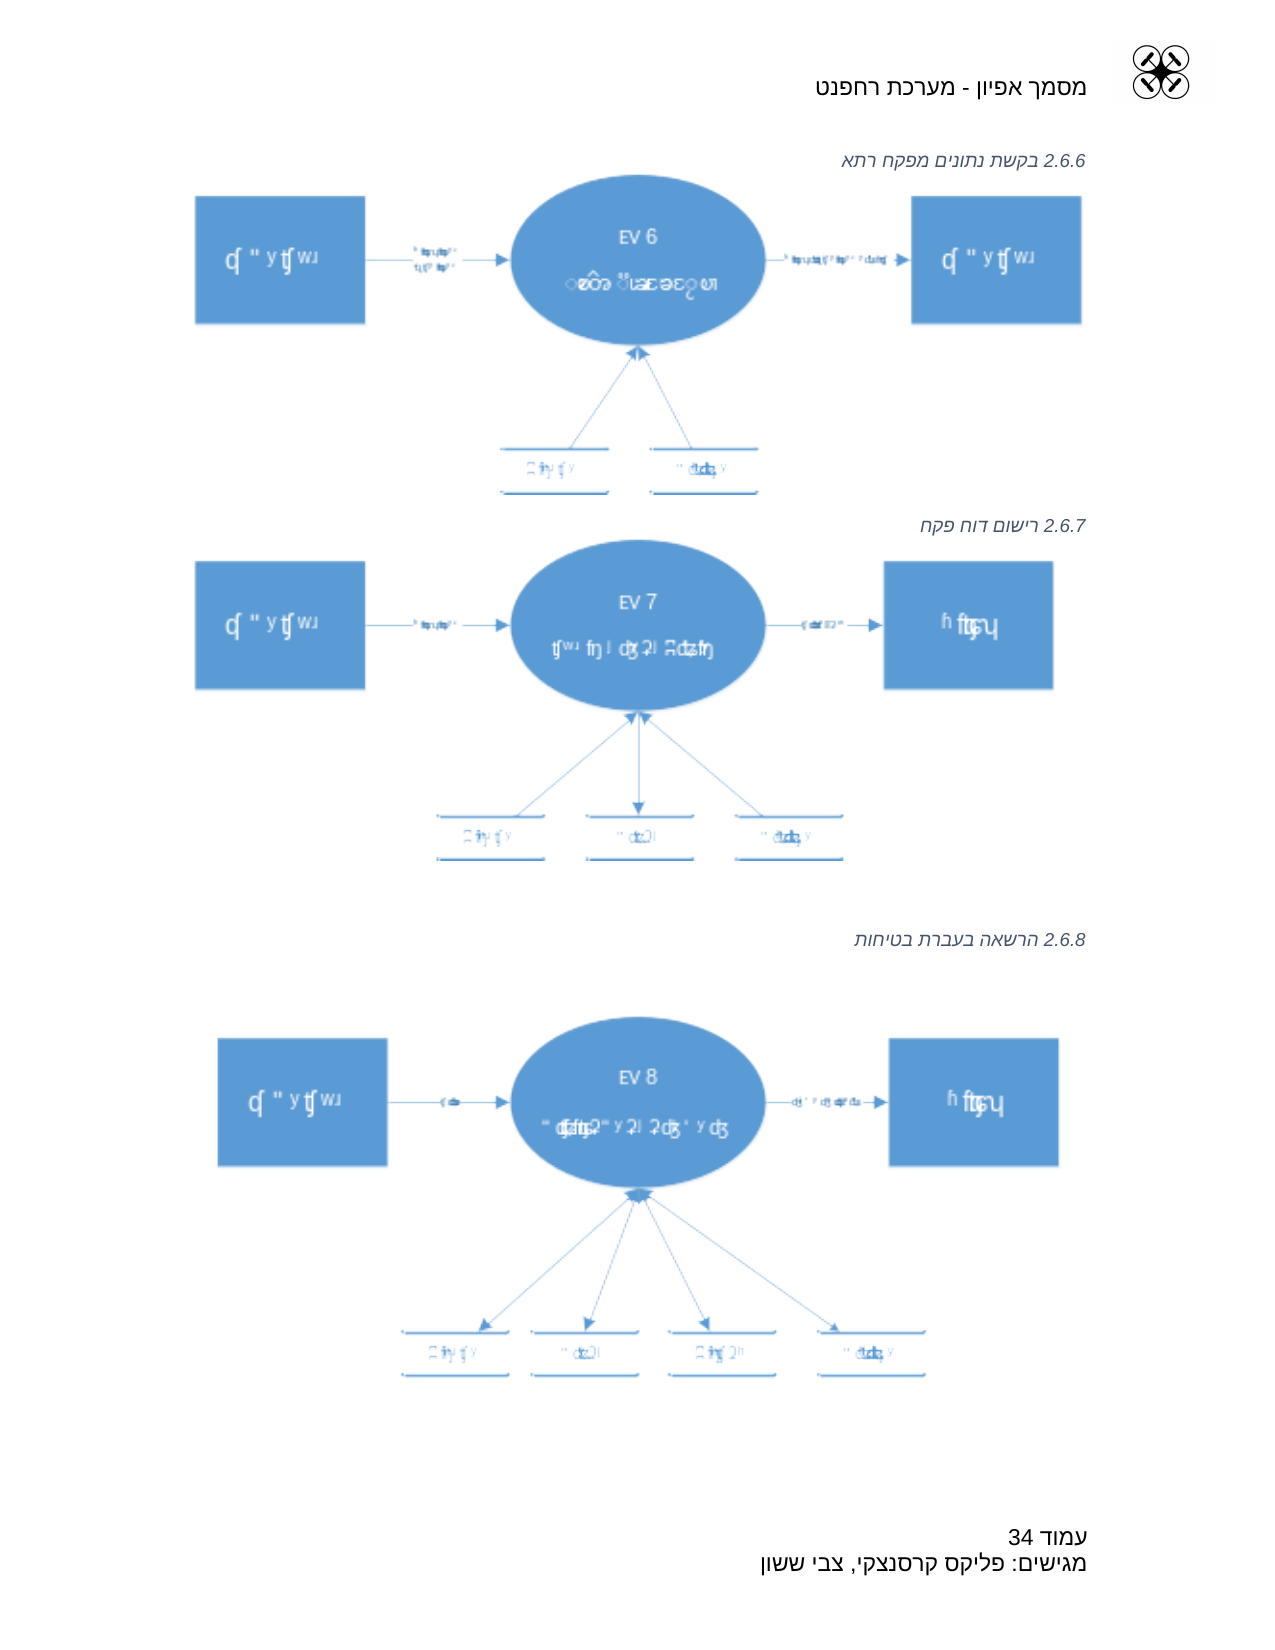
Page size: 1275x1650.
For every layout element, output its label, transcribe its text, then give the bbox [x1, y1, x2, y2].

picture [1112, 39, 1215, 104]
text 2.6.7 רישום דוח פקח [187, 515, 1087, 861]
text 2.6.6 בקשת נתונים מפקח רתא [187, 150, 1087, 494]
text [187, 928, 1087, 1413]
